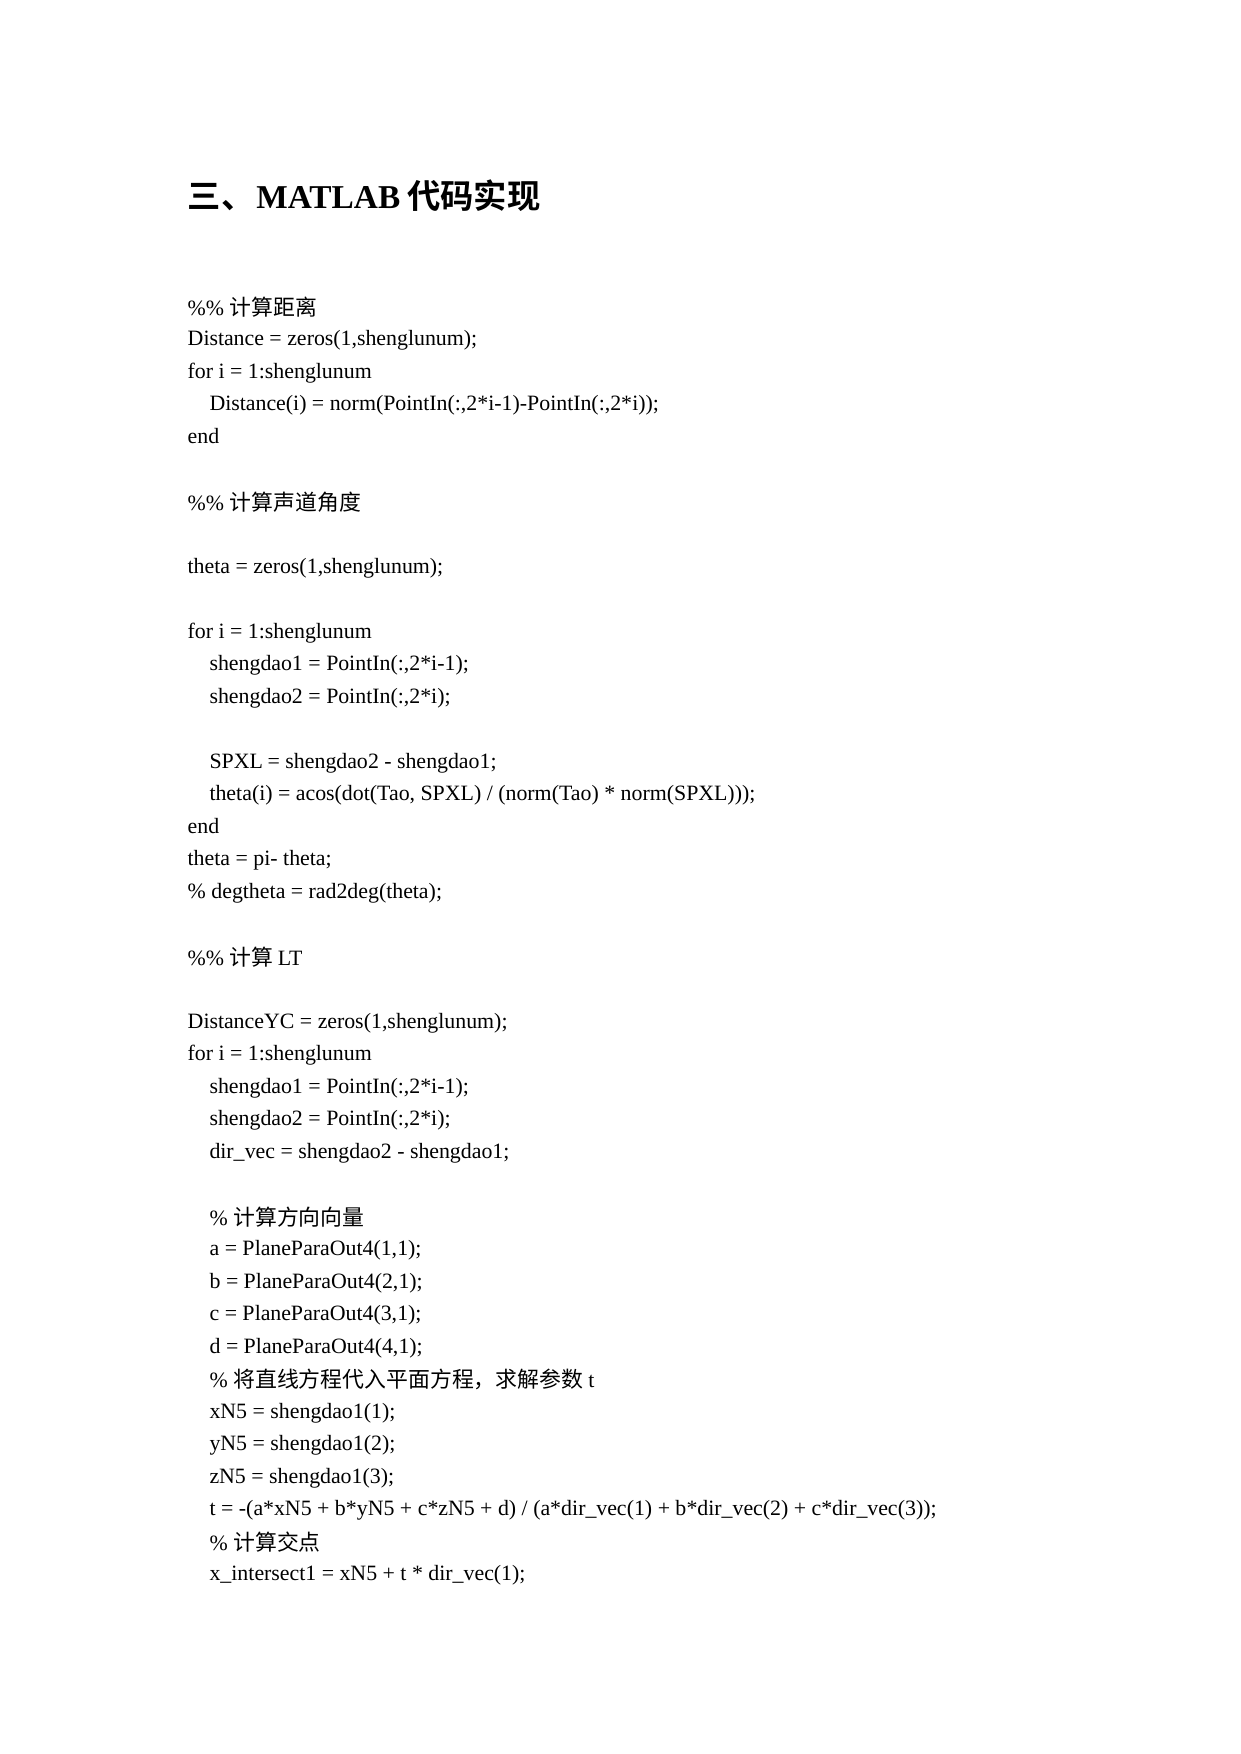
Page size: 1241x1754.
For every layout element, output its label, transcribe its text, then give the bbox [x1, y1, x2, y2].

text %% 计算距离 [187, 289, 1053, 322]
text b = PlaneParaOut4(2,1); [187, 1264, 1053, 1297]
text for i = 1:shenglunum [187, 614, 1053, 647]
text %% 计算LT [187, 939, 1053, 972]
text c = PlaneParaOut4(3,1); [187, 1297, 1053, 1329]
text % degtheta = rad2deg(theta); [187, 874, 1053, 907]
text t = -(a*xN5 + b*yN5 + c*zN5 + d) / (a*dir_vec(1) + b*dir_vec(2) + c*dir_vec(3)); [187, 1492, 1053, 1524]
text a = PlaneParaOut4(1,1); [187, 1232, 1053, 1264]
text % 计算方向向量 [187, 1199, 1053, 1232]
text SPXL = shengdao2 - shengdao1; [187, 744, 1053, 777]
text shengdao1 = PointIn(:,2*i-1); [187, 1069, 1053, 1102]
text shengdao2 = PointIn(:,2*i); [187, 679, 1053, 712]
text xN5 = shengdao1(1); [187, 1394, 1053, 1427]
text shengdao1 = PointIn(:,2*i-1); [187, 647, 1053, 679]
text end [187, 419, 1053, 452]
text theta(i) = acos(dot(Tao, SPXL) / (norm(Tao) * norm(SPXL))); [187, 777, 1053, 809]
text shengdao2 = PointIn(:,2*i); [187, 1102, 1053, 1134]
text Distance(i) = norm(PointIn(:,2*i-1)-PointIn(:,2*i)); [187, 387, 1053, 419]
text Distance = zeros(1,shenglunum); [187, 322, 1053, 354]
text for i = 1:shenglunum [187, 354, 1053, 387]
text for i = 1:shenglunum [187, 1037, 1053, 1069]
text yN5 = shengdao1(2); [187, 1427, 1053, 1459]
text % 计算交点 [187, 1524, 1053, 1557]
text d = PlaneParaOut4(4,1); [187, 1329, 1053, 1362]
text %% 计算声道角度 [187, 484, 1053, 517]
text DistanceYC = zeros(1,shenglunum); [187, 1004, 1053, 1037]
text zN5 = shengdao1(3); [187, 1459, 1053, 1492]
text theta = pi- theta; [187, 842, 1053, 874]
text x_intersect1 = xN5 + t * dir_vec(1); [187, 1557, 1053, 1589]
text % 将直线方程代入平面方程，求解参数 t [187, 1362, 1053, 1394]
text dir_vec = shengdao2 - shengdao1; [187, 1134, 1053, 1167]
subtitle MATLAB代码实现 [187, 162, 1053, 227]
text theta = zeros(1,shenglunum); [187, 549, 1053, 582]
text end [187, 809, 1053, 842]
